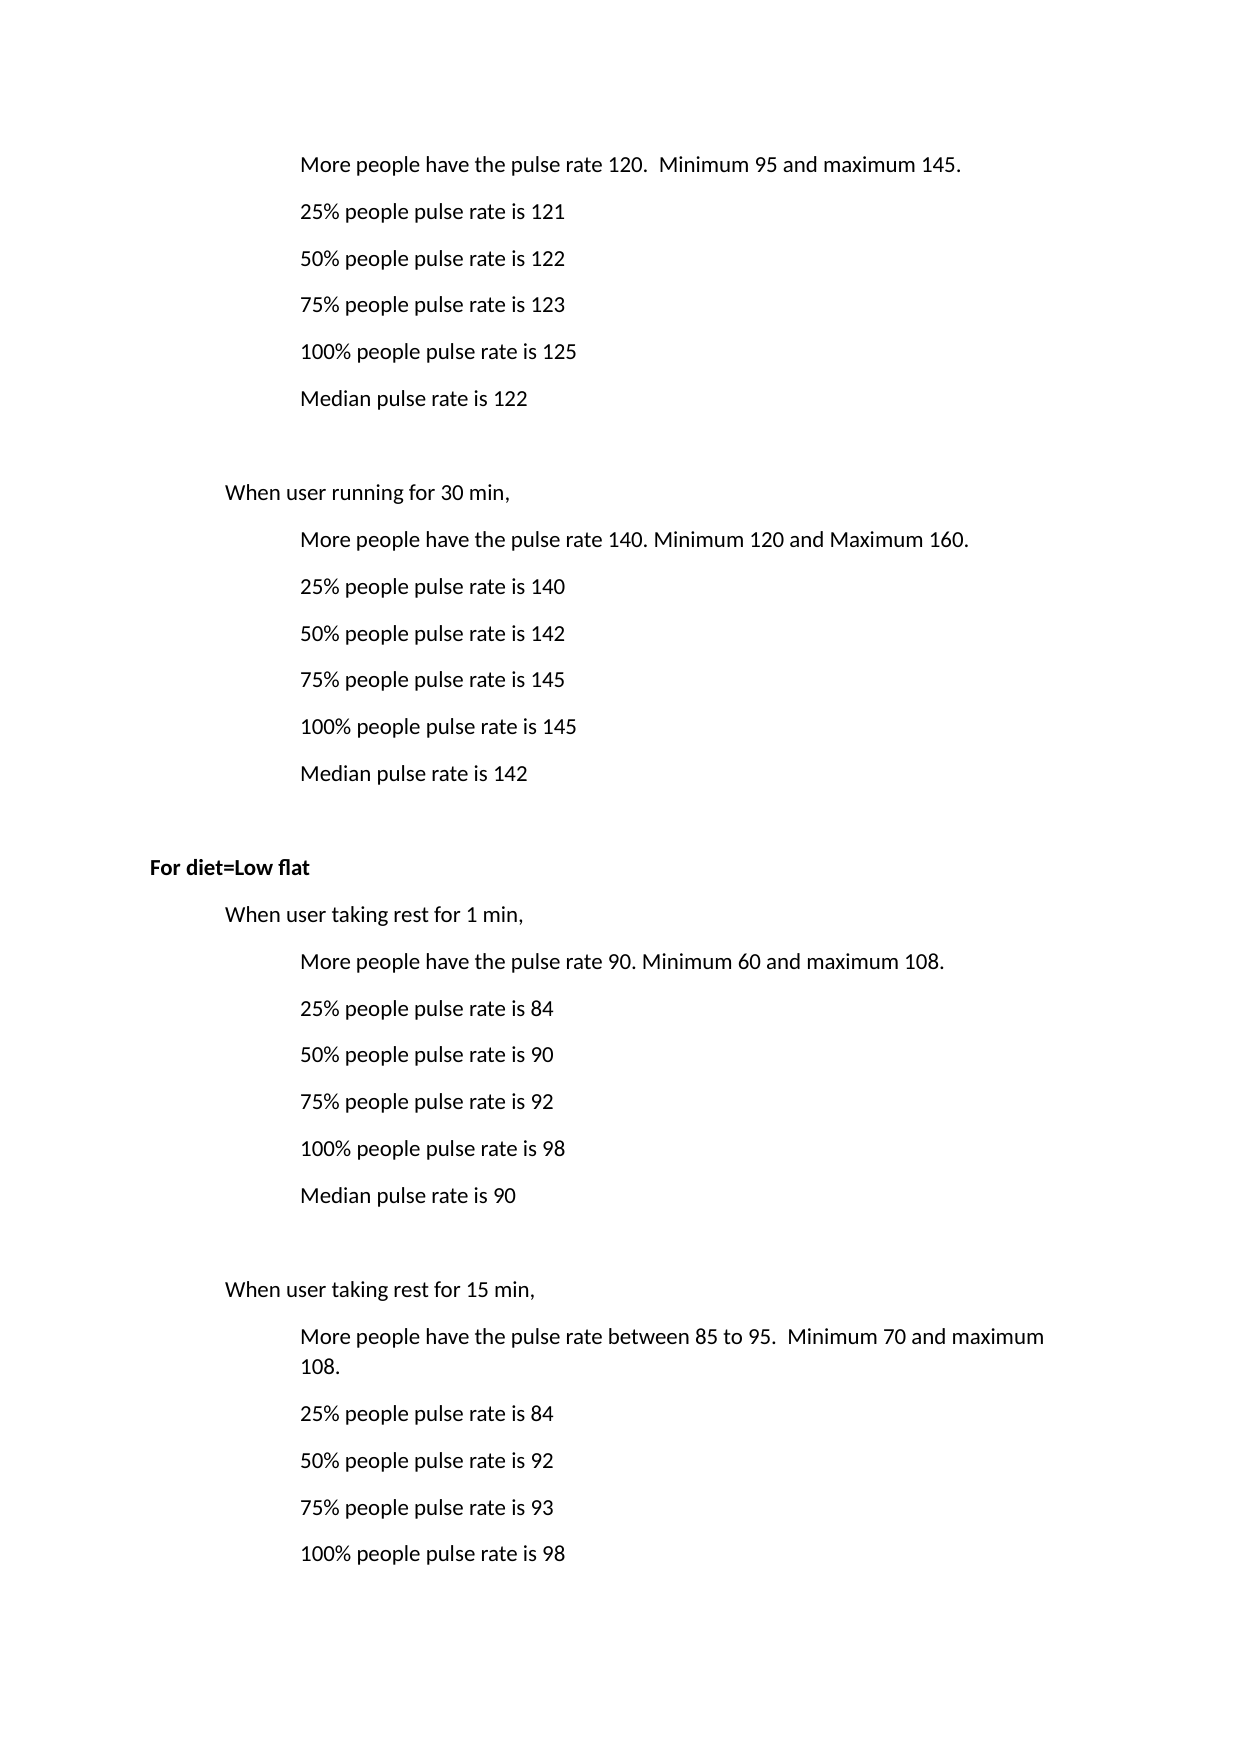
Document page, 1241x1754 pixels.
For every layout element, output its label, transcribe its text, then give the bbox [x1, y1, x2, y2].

text More people have the pulse rate between 85 to 95. Minimum 70 and maximum 108. [300, 1322, 1090, 1380]
text 50% people pulse rate is 142 [300, 619, 1090, 647]
text 100% people pulse rate is 98 [300, 1134, 1090, 1162]
text More people have the pulse rate 120. Minimum 95 and maximum 145. [300, 150, 1090, 178]
text When user taking rest for 15 min, [225, 1275, 1090, 1303]
text 75% people pulse rate is 93 [300, 1493, 1090, 1521]
text 25% people pulse rate is 121 [300, 197, 1090, 225]
text Median pulse rate is 142 [300, 759, 1090, 787]
text 50% people pulse rate is 122 [300, 244, 1090, 272]
text 25% people pulse rate is 84 [300, 994, 1090, 1022]
text 50% people pulse rate is 90 [300, 1041, 1090, 1069]
text When user running for 30 min, [225, 478, 1090, 506]
text 100% people pulse rate is 125 [300, 337, 1090, 366]
text 25% people pulse rate is 84 [300, 1399, 1090, 1427]
text Median pulse rate is 90 [300, 1181, 1090, 1209]
text 75% people pulse rate is 92 [300, 1087, 1090, 1116]
text More people have the pulse rate 140. Minimum 120 and Maximum 160. [300, 525, 1090, 553]
text 100% people pulse rate is 98 [300, 1539, 1090, 1568]
text When user taking rest for 1 min, [225, 900, 1090, 928]
text More people have the pulse rate 90. Minimum 60 and maximum 108. [300, 947, 1090, 975]
text 75% people pulse rate is 123 [300, 291, 1090, 319]
text 50% people pulse rate is 92 [300, 1446, 1090, 1474]
text 100% people pulse rate is 145 [300, 712, 1090, 741]
text 75% people pulse rate is 145 [300, 666, 1090, 694]
text For diet=Low flat [150, 853, 1090, 881]
text 25% people pulse rate is 140 [300, 572, 1090, 600]
text Median pulse rate is 122 [300, 384, 1090, 412]
